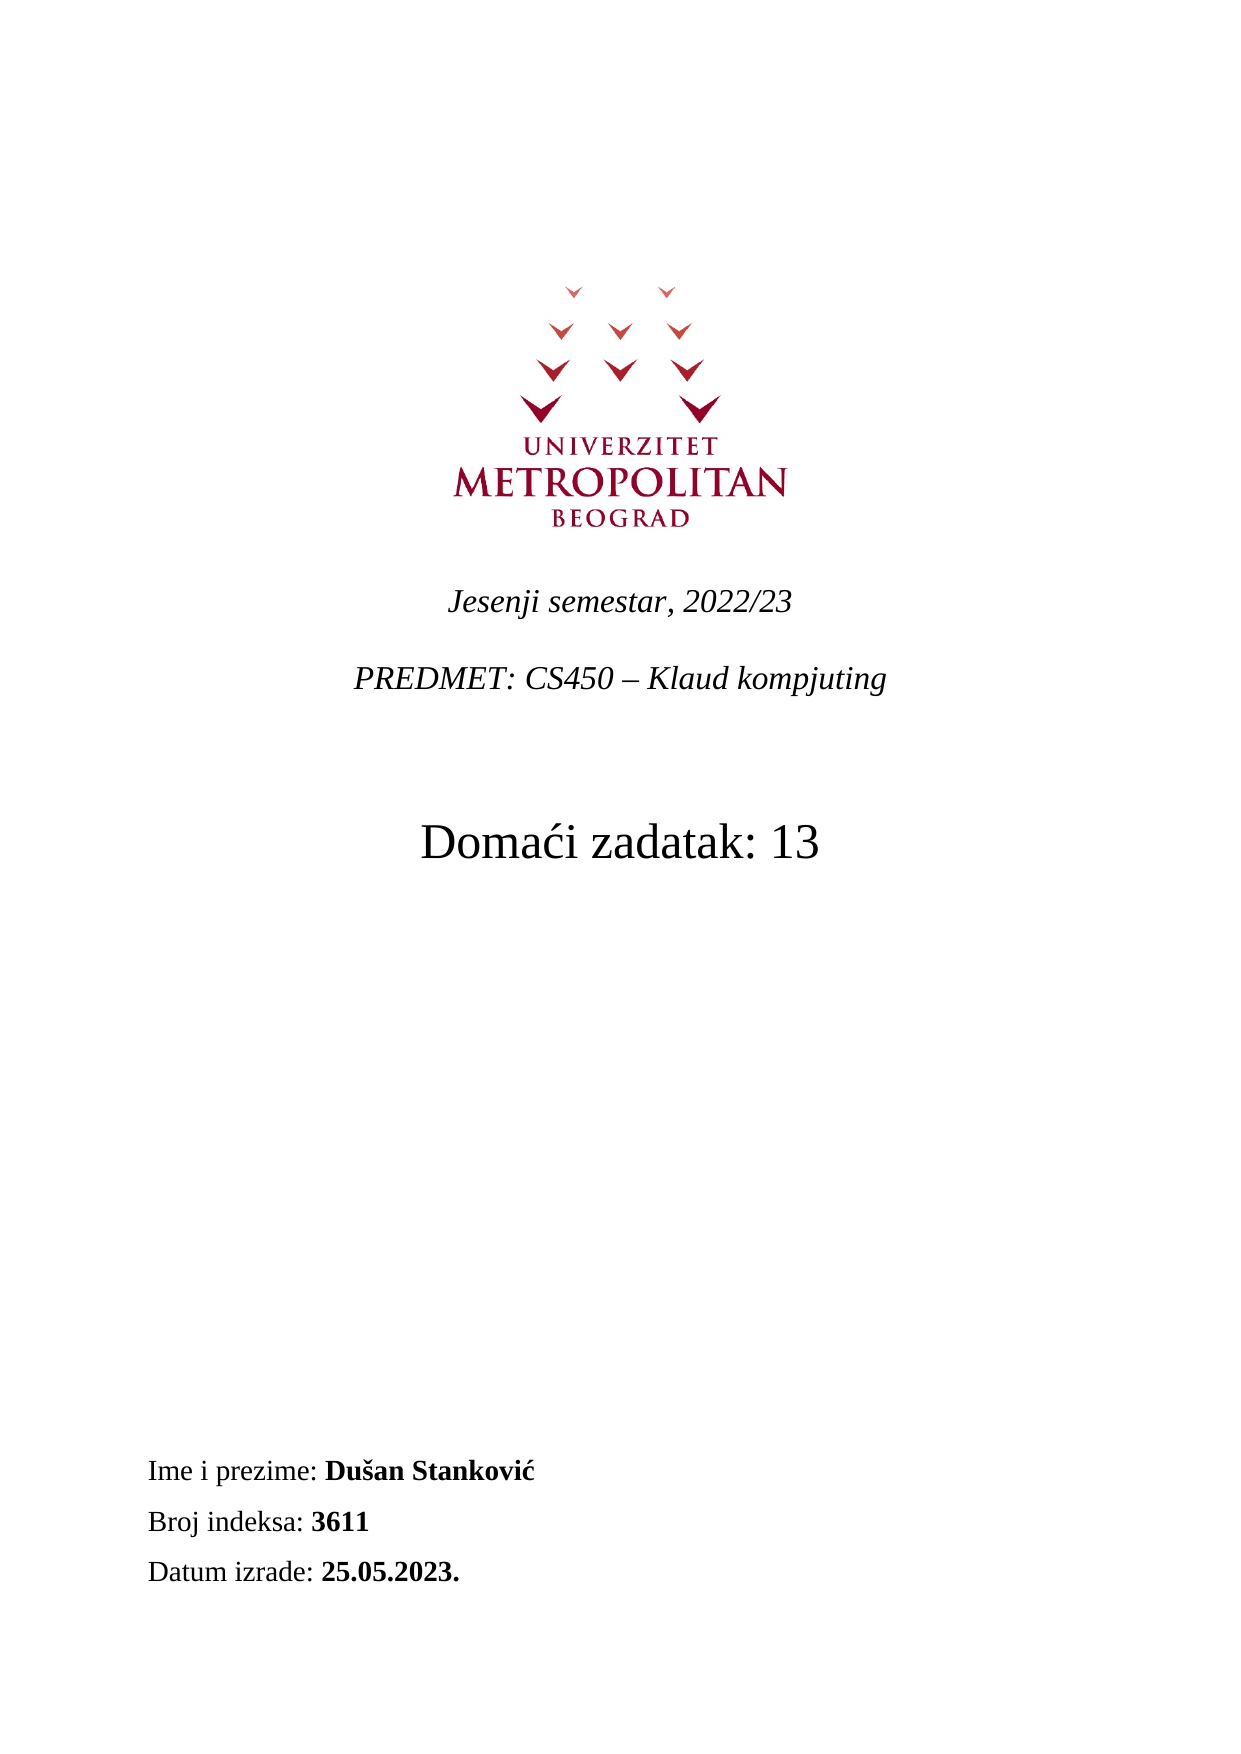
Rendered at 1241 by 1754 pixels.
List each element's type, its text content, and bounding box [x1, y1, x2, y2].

text PREDMET: CS450 – Klaud kompjuting [148, 658, 1093, 696]
text Datum izrade: 25.05.2023. [148, 1554, 1093, 1588]
text Broj indeksa: 3611 [148, 1504, 1093, 1537]
text Jesenji semestar, 2022/23 [148, 581, 1093, 620]
text Ime i prezime: Dušan Stanković [148, 1453, 1093, 1487]
text Domaći zadatak: 13 [148, 811, 1093, 869]
picture [421, 237, 820, 563]
